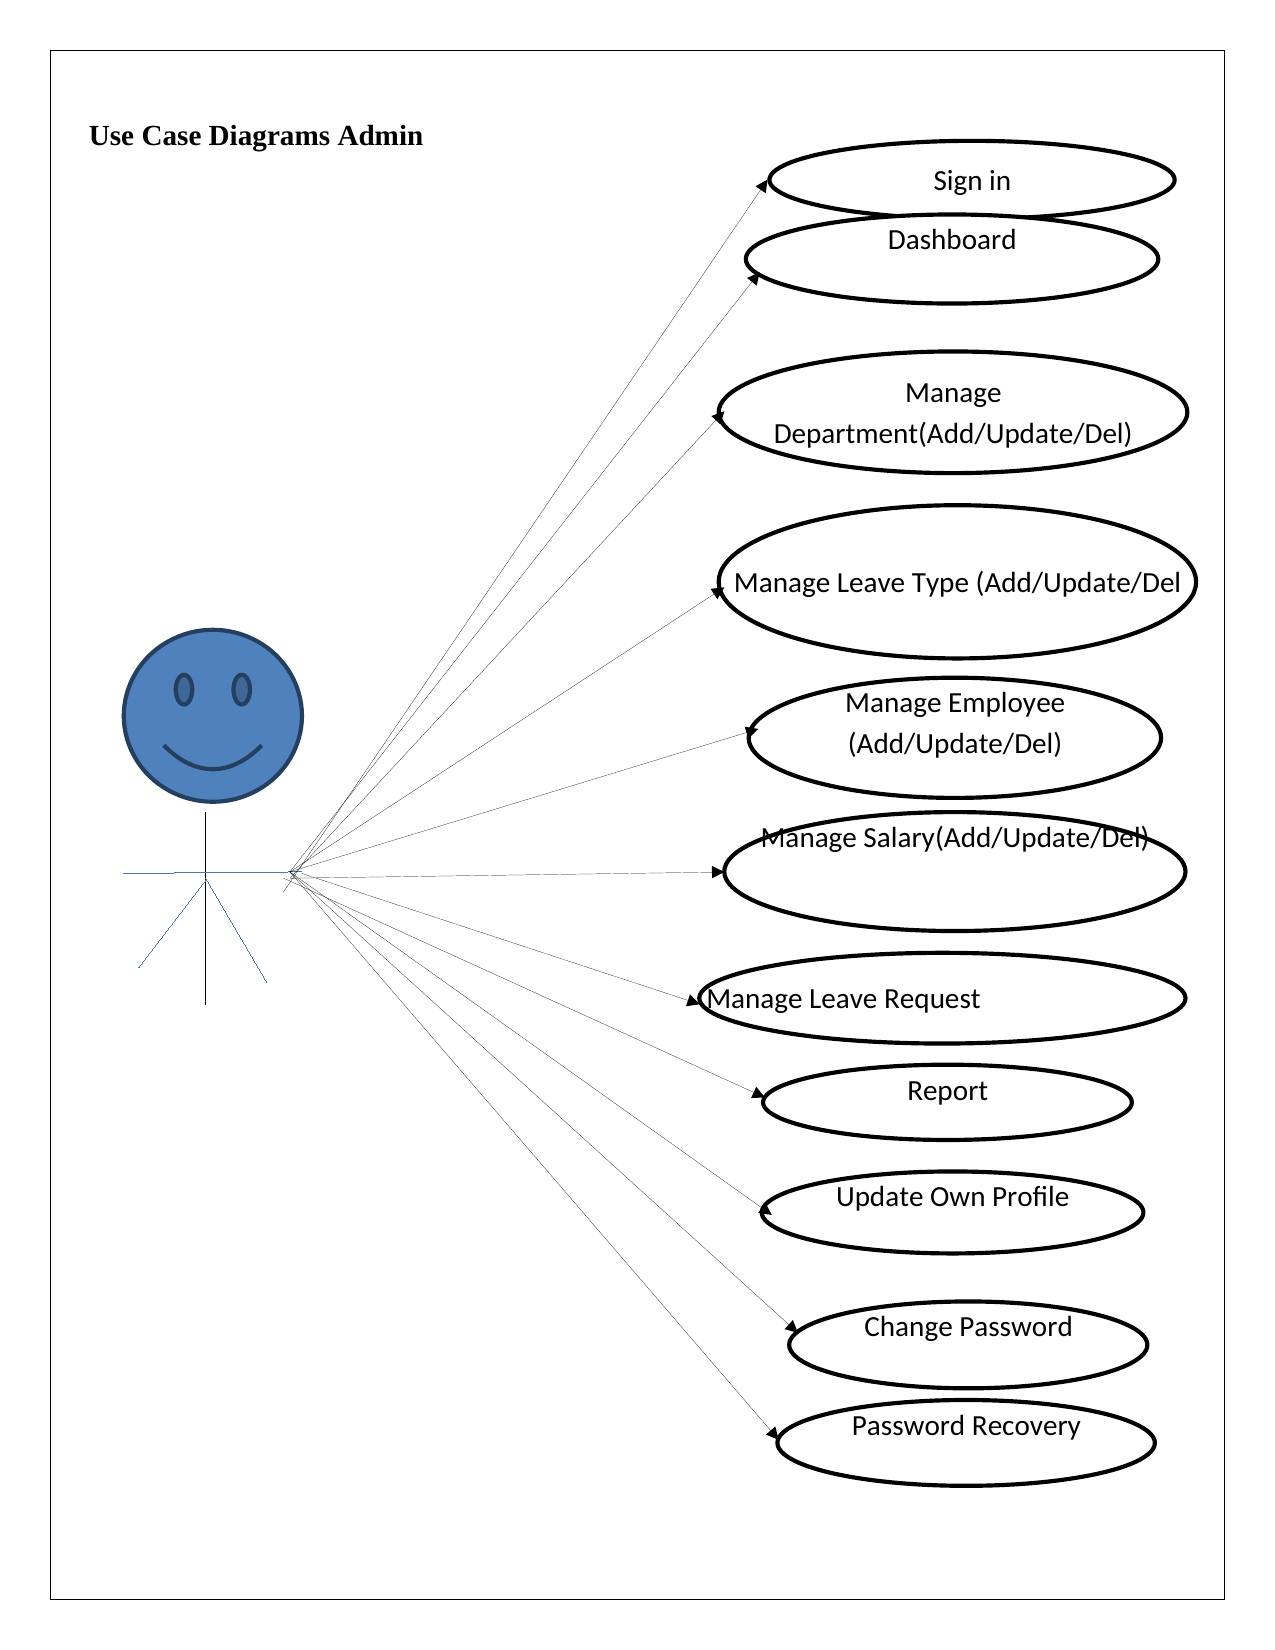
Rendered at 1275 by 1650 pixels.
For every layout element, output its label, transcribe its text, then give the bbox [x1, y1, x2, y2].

subtitle Use Case Diagrams Admin [89, 118, 1196, 152]
